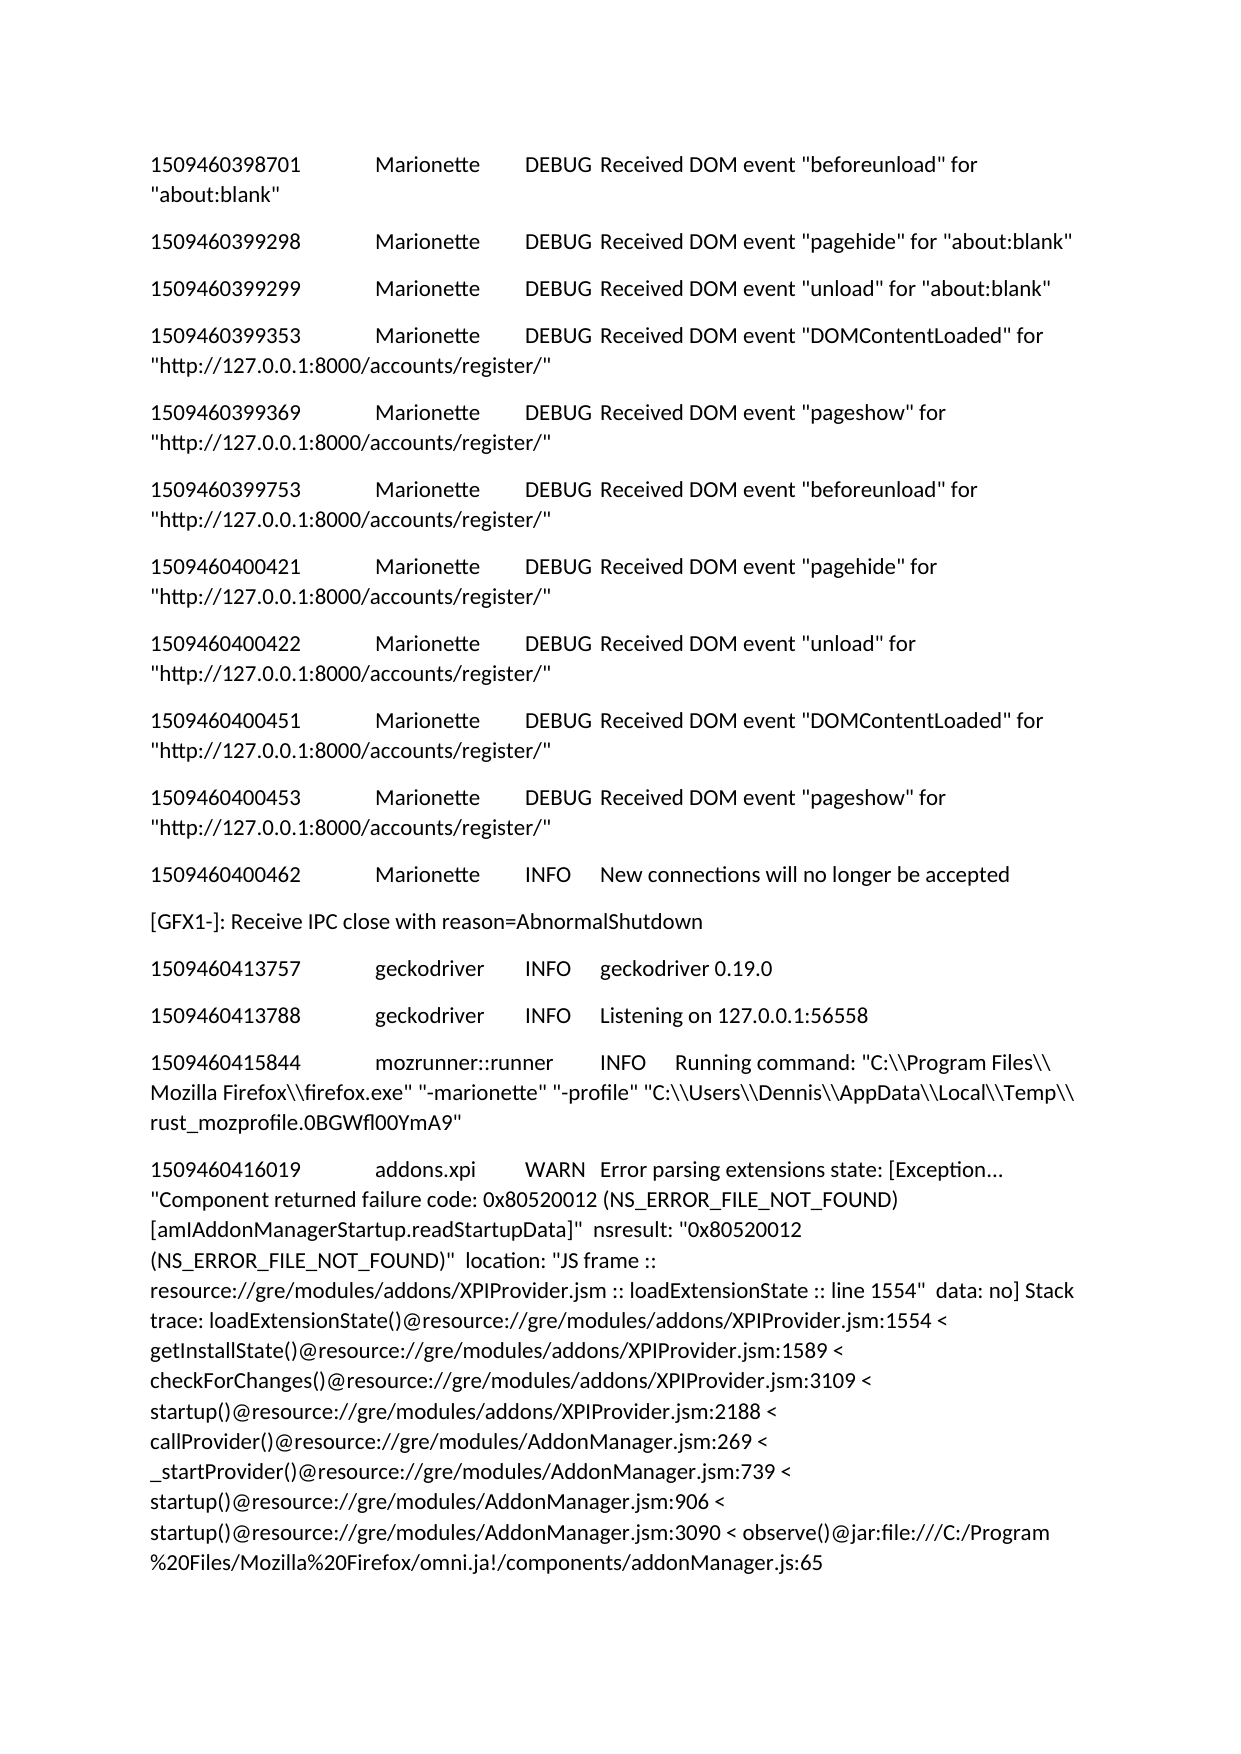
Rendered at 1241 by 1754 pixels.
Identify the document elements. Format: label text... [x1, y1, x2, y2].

text 1509460400422 Marionette DEBUG Received DOM event "unload" for "http://127.0.0.1:8000/accounts/register/" [150, 629, 1090, 687]
text 1509460399299 Marionette DEBUG Received DOM event "unload" for "about:blank" [150, 274, 1090, 302]
text 1509460413757 geckodriver INFO geckodriver 0.19.0 [150, 954, 1090, 982]
text 1509460416019 addons.xpi WARN Error parsing extensions state: [Exception... "Component returned failure code: 0x80520012 (NS_ERROR_FILE_NOT_FOUND) [amIAddonManagerStartup.readStartupData]" nsresult: "0x80520012 (NS_ERROR_FILE_NOT_FOUND)" location: "JS frame :: resource://gre/modules/addons/XPIProvider.jsm :: loadExtensionState :: line 1554" data: no] Stack trace: loadExtensionState()@resource://gre/modules/addons/XPIProvider.jsm:1554 < getInstallState()@resource://gre/modules/addons/XPIProvider.jsm:1589 < checkForChanges()@resource://gre/modules/addons/XPIProvider.jsm:3109 < startup()@resource://gre/modules/addons/XPIProvider.jsm:2188 < callProvider()@resource://gre/modules/AddonManager.jsm:269 < _startProvider()@resource://gre/modules/AddonManager.jsm:739 < startup()@resource://gre/modules/AddonManager.jsm:906 < startup()@resource://gre/modules/AddonManager.jsm:3090 < observe()@jar:file:///C:/Program%20Files/Mozilla%20Firefox/omni.ja!/components/addonManager.js:65 [150, 1155, 1090, 1576]
text 1509460399353 Marionette DEBUG Received DOM event "DOMContentLoaded" for "http://127.0.0.1:8000/accounts/register/" [150, 321, 1090, 379]
text 1509460400421 Marionette DEBUG Received DOM event "pagehide" for "http://127.0.0.1:8000/accounts/register/" [150, 552, 1090, 610]
text 1509460400462 Marionette INFO New connections will no longer be accepted [150, 860, 1090, 888]
text 1509460399369 Marionette DEBUG Received DOM event "pageshow" for "http://127.0.0.1:8000/accounts/register/" [150, 398, 1090, 456]
text 1509460398701 Marionette DEBUG Received DOM event "beforeunload" for "about:blank" [150, 150, 1090, 208]
text [GFX1-]: Receive IPC close with reason=AbnormalShutdown [150, 907, 1090, 935]
text 1509460399753 Marionette DEBUG Received DOM event "beforeunload" for "http://127.0.0.1:8000/accounts/register/" [150, 475, 1090, 533]
text 1509460400453 Marionette DEBUG Received DOM event "pageshow" for "http://127.0.0.1:8000/accounts/register/" [150, 783, 1090, 842]
text 1509460400451 Marionette DEBUG Received DOM event "DOMContentLoaded" for "http://127.0.0.1:8000/accounts/register/" [150, 706, 1090, 764]
text 1509460415844 mozrunner::runner INFO Running command: "C:\\Program Files\\Mozilla Firefox\\firefox.exe" "-marionette" "-profile" "C:\\Users\\Dennis\\AppData\\Local\\Temp\\rust_mozprofile.0BGWfl00YmA9" [150, 1048, 1090, 1136]
text 1509460413788 geckodriver INFO Listening on 127.0.0.1:56558 [150, 1001, 1090, 1029]
text 1509460399298 Marionette DEBUG Received DOM event "pagehide" for "about:blank" [150, 227, 1090, 255]
